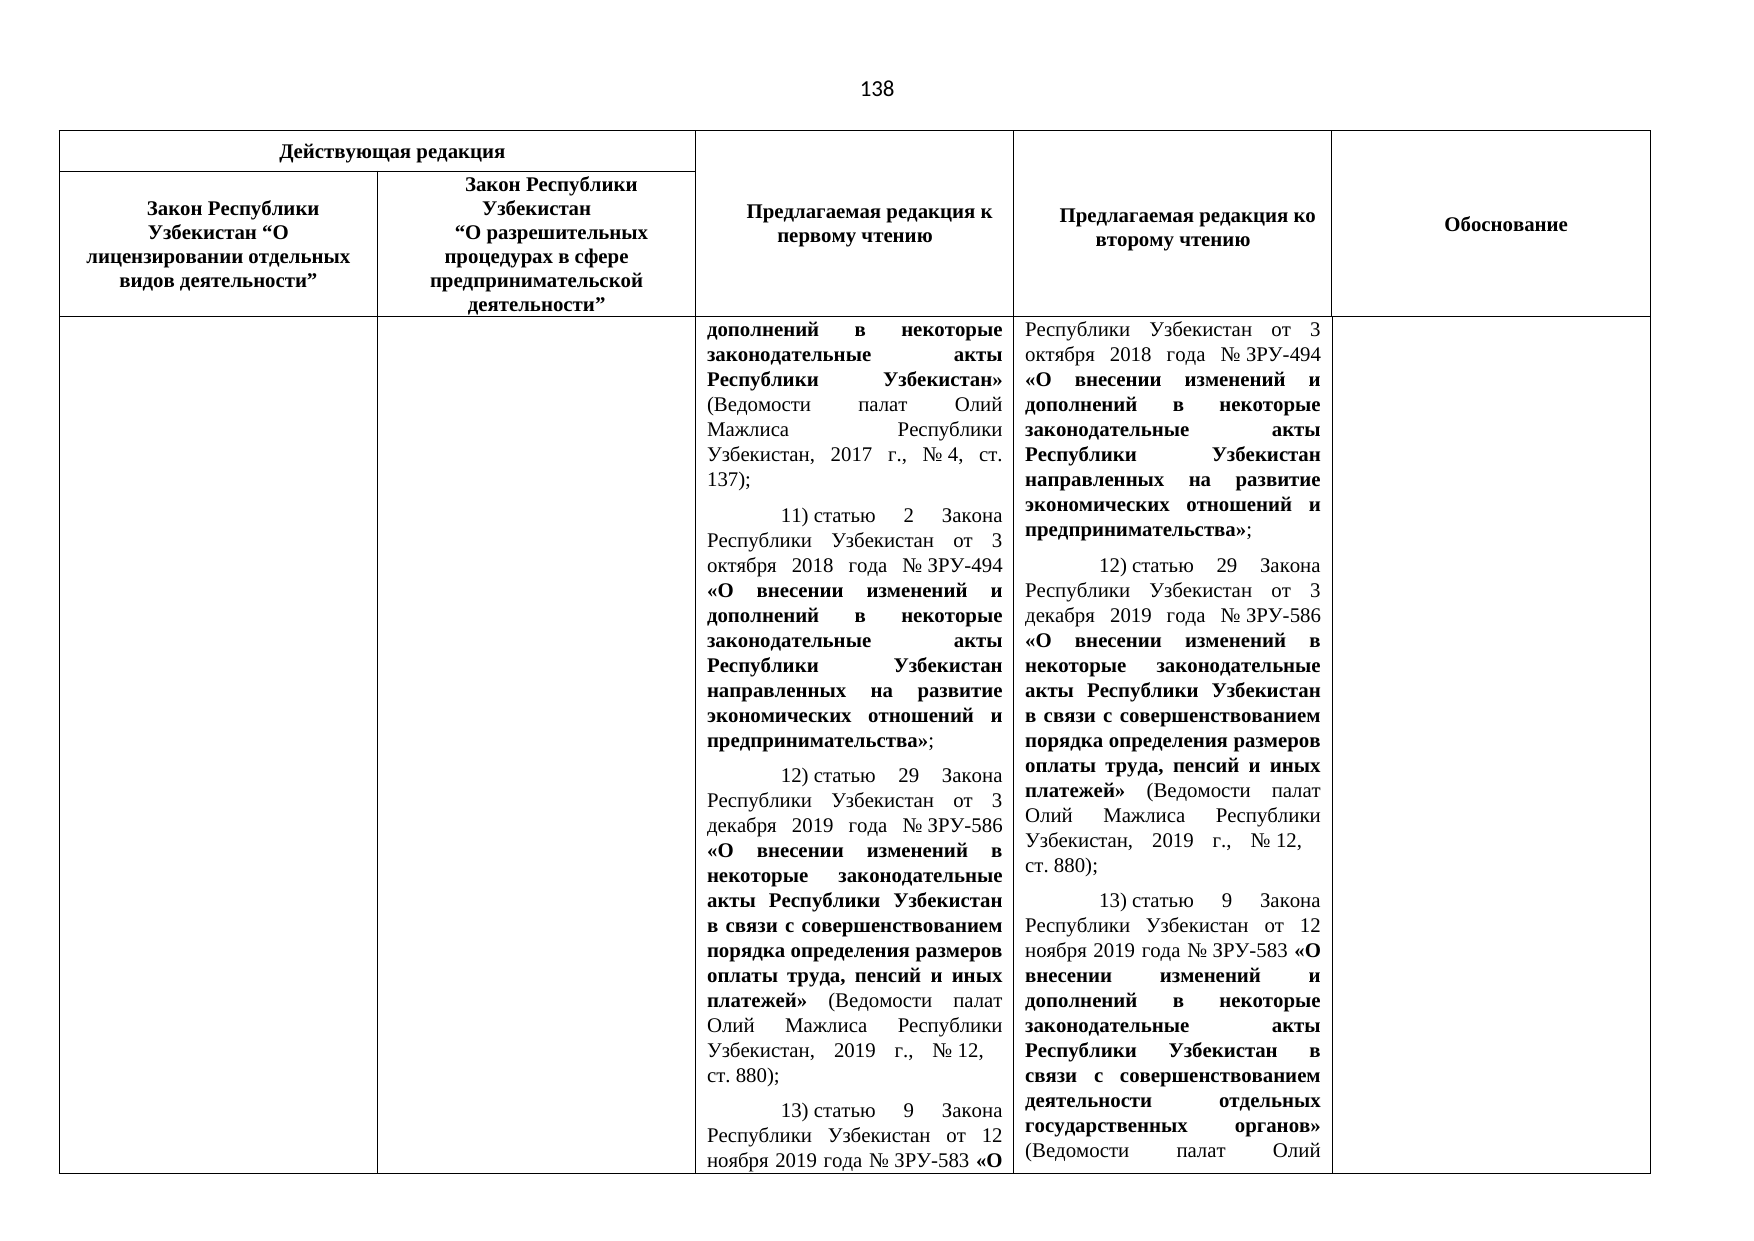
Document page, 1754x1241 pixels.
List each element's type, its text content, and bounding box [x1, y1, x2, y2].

table_header Действующая редакция [60, 131, 695, 171]
table_cell Закон Республики Узбекистан “О разрешительных процедурах в сфере предпринимательской деятельности” [378, 172, 695, 316]
table_cell [60, 317, 377, 1172]
table_header Предлагаемая редакция к первому чтению [696, 131, 1013, 316]
table_cell [1333, 317, 1650, 1172]
table_cell [378, 317, 695, 1172]
table_header Предлагаемая редакция ко второму чтению [1014, 131, 1331, 316]
table_header Обоснование [1332, 131, 1650, 316]
table_cell Закон Республики Узбекистан “О лицензировании отдельных видов деятельности” [60, 172, 377, 316]
